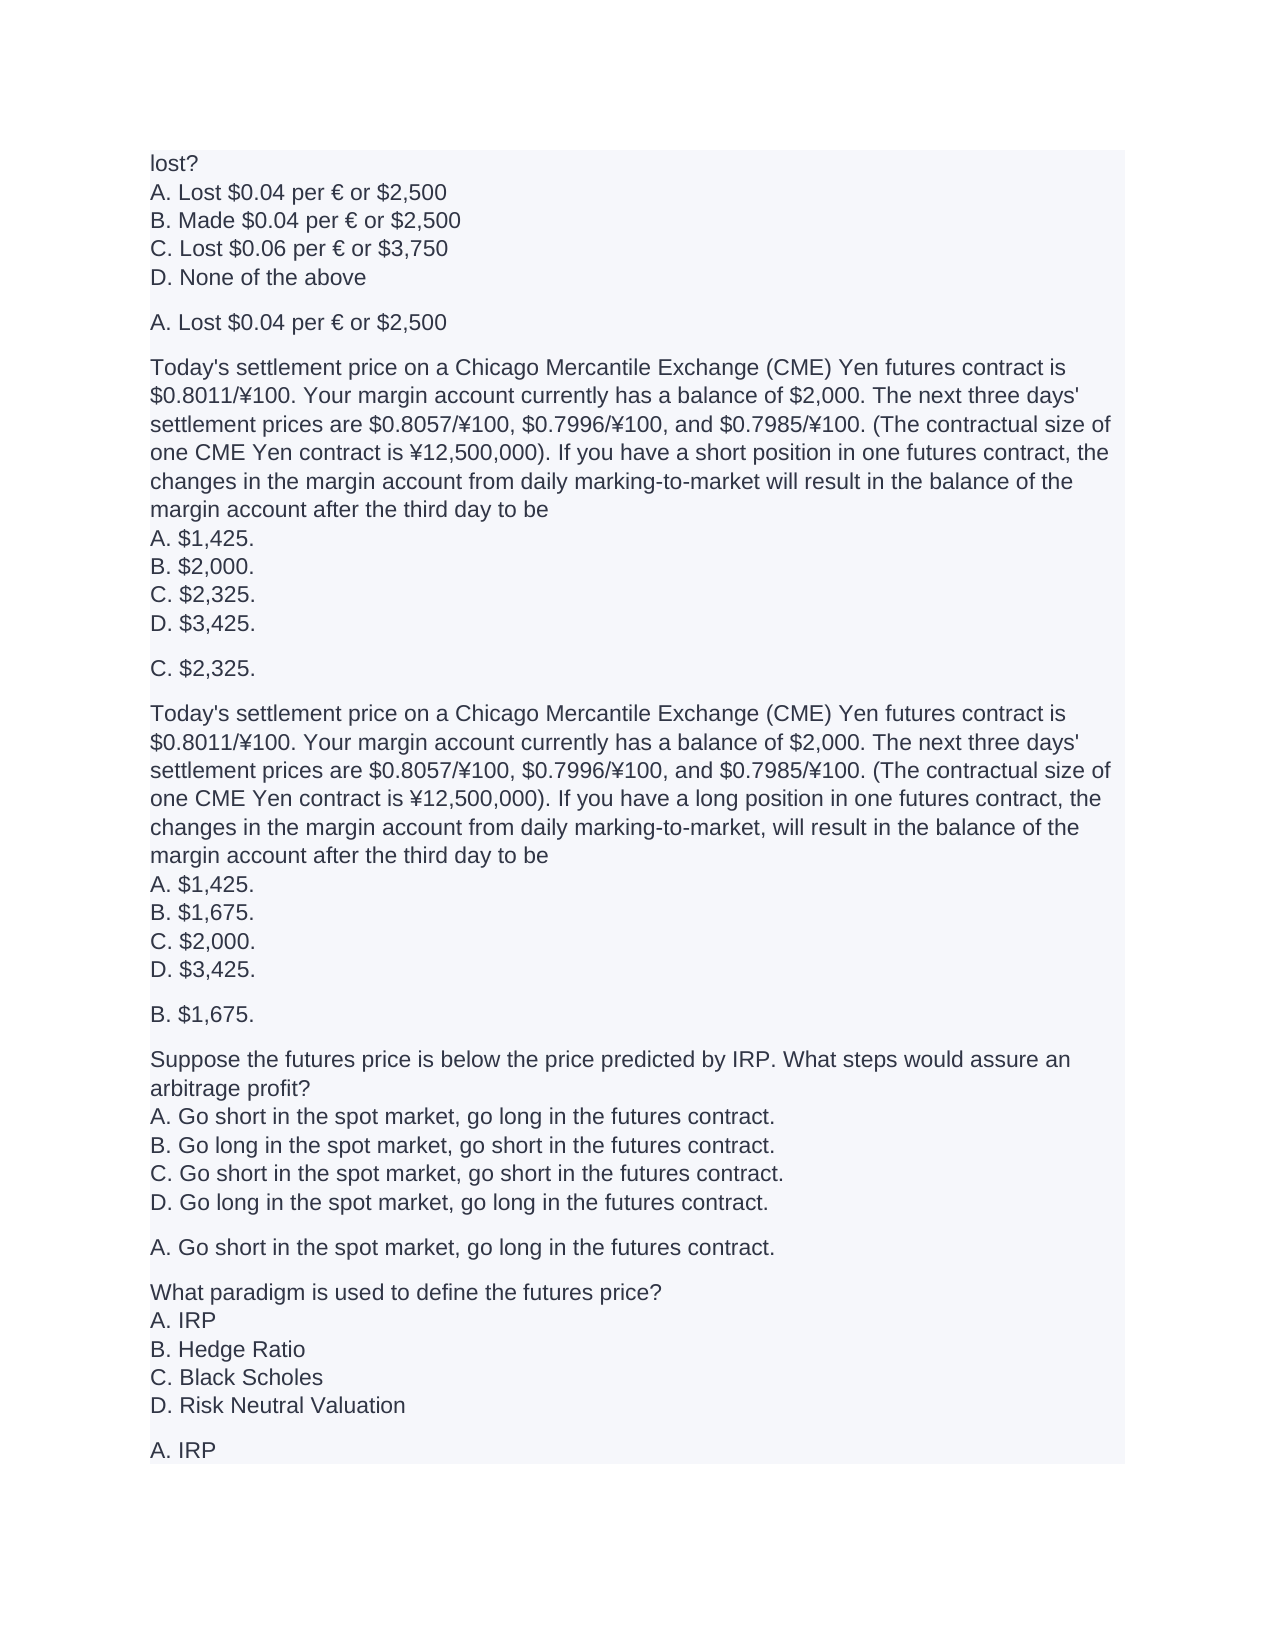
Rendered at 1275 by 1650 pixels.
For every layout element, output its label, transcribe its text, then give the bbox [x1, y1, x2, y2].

text Today's settlement price on a Chicago Mercantile Exchange (CME) Yen futures contract is $0.8011/¥100. Your margin account currently has a balance of $2,000. The next three days' settlement prices are $0.8057/¥100, $0.7996/¥100, and $0.7985/¥100. (The contractual size of one CME Yen contract is ¥12,500,000). If you have a short position in one futures contract, the changes in the margin account from daily marking-to-market will result in the balance of the margin account after the third day to be A. $1,425. B. $2,000. C. $2,325. D. $3,425. [150, 354, 1125, 636]
text C. $2,325. [150, 655, 1125, 681]
text B. $1,675. [150, 1001, 1125, 1027]
text A. Lost $0.04 per € or $2,500 [150, 309, 1125, 335]
text A. IRP [150, 1437, 1125, 1464]
text What paradigm is used to define the futures price? A. IRP B. Hedge Ratio C. Black Scholes D. Risk Neutral Valuation [150, 1279, 1125, 1419]
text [150, 150, 1125, 290]
text Suppose the futures price is below the price predicted by IRP. What steps would assure an arbitrage profit? A. Go short in the spot market, go long in the futures contract. B. Go long in the spot market, go short in the futures contract. C. Go short in the spot market, go short in the futures contract. D. Go long in the spot market, go long in the futures contract. [150, 1046, 1125, 1215]
text A. Go short in the spot market, go long in the futures contract. [150, 1233, 1125, 1260]
text Today's settlement price on a Chicago Mercantile Exchange (CME) Yen futures contract is $0.8011/¥100. Your margin account currently has a balance of $2,000. The next three days' settlement prices are $0.8057/¥100, $0.7996/¥100, and $0.7985/¥100. (The contractual size of one CME Yen contract is ¥12,500,000). If you have a long position in one futures contract, the changes in the margin account from daily marking-to-market, will result in the balance of the margin account after the third day to be A. $1,425. B. $1,675. C. $2,000. D. $3,425. [150, 700, 1125, 982]
